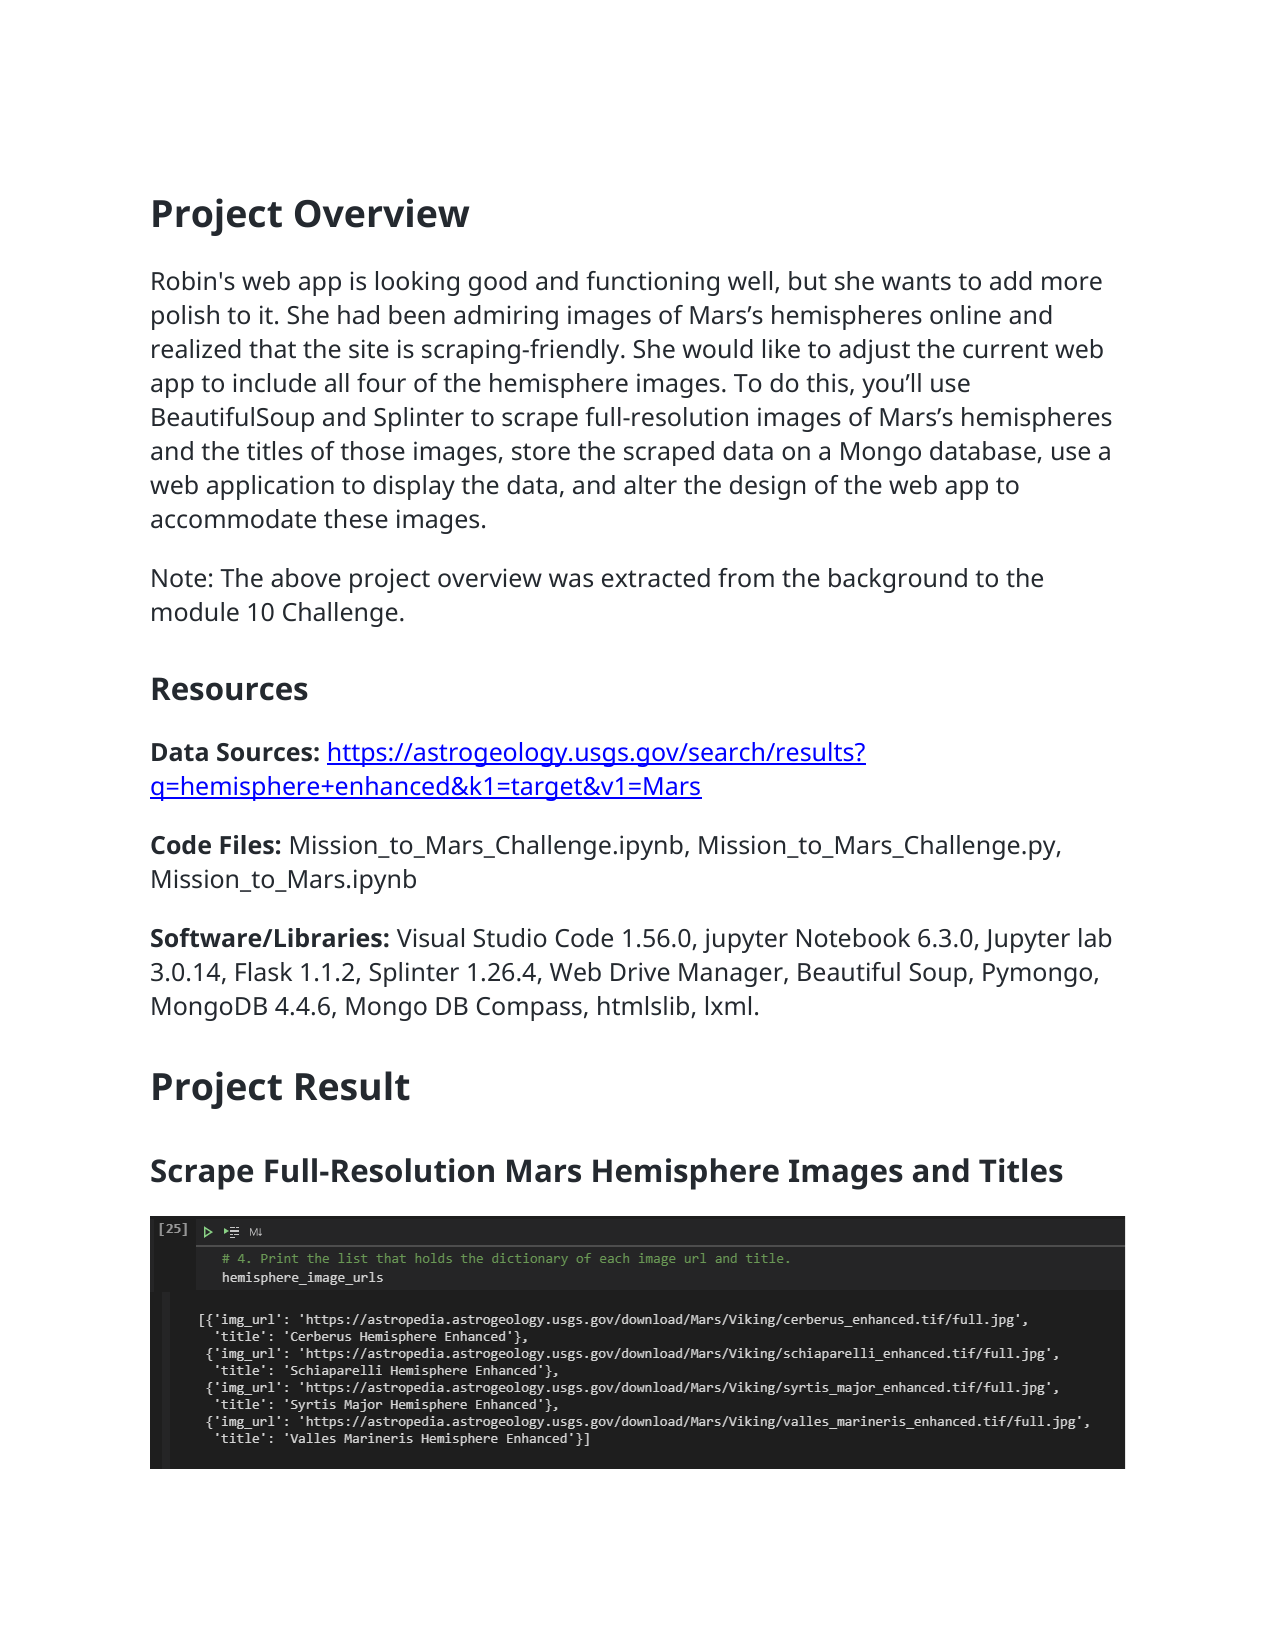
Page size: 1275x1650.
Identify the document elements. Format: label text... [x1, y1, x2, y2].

text Robin's web app is looking good and functioning well, but she wants to add more polish to it. She had been admiring images of Mars’s hemispheres online and realized that the site is scraping-friendly. She would like to adjust the current web app to include all four of the hemisphere images. To do this, you’ll use BeautifulSoup and Splinter to scrape full-resolution images of Mars’s hemispheres and the titles of those images, store the scraped data on a Mongo database, use a web application to display the data, and alter the design of the web app to accommodate these images. [150, 263, 1125, 536]
text Software/Libraries: Visual Studio Code 1.56.0, jupyter Notebook 6.3.0, Jupyter lab 3.0.14, Flask 1.1.2, Splinter 1.26.4, Web Drive Manager, Beautiful Soup, Pymongo, MongoDB 4.4.6, Mongo DB Compass, htmlslib, lxml. [150, 921, 1125, 1023]
text Data Sources: https://astrogeology.usgs.gov/search/results?q=hemisphere+enhanced&k1=target&v1=Mars [150, 734, 1125, 802]
text Note: The above project overview was extracted from the background to the module 10 Challenge. [150, 561, 1125, 629]
text Project Result [150, 1060, 1125, 1111]
text Resources [150, 667, 1125, 709]
text Code Files: Mission_to_Mars_Challenge.ipynb, Mission_to_Mars_Challenge.py, Mission_to_Mars.ipynb [150, 827, 1125, 896]
text Project Overview [150, 187, 1125, 238]
text Scrape Full-Resolution Mars Hemisphere Images and Titles [150, 1149, 1125, 1191]
picture [150, 1216, 1125, 1469]
